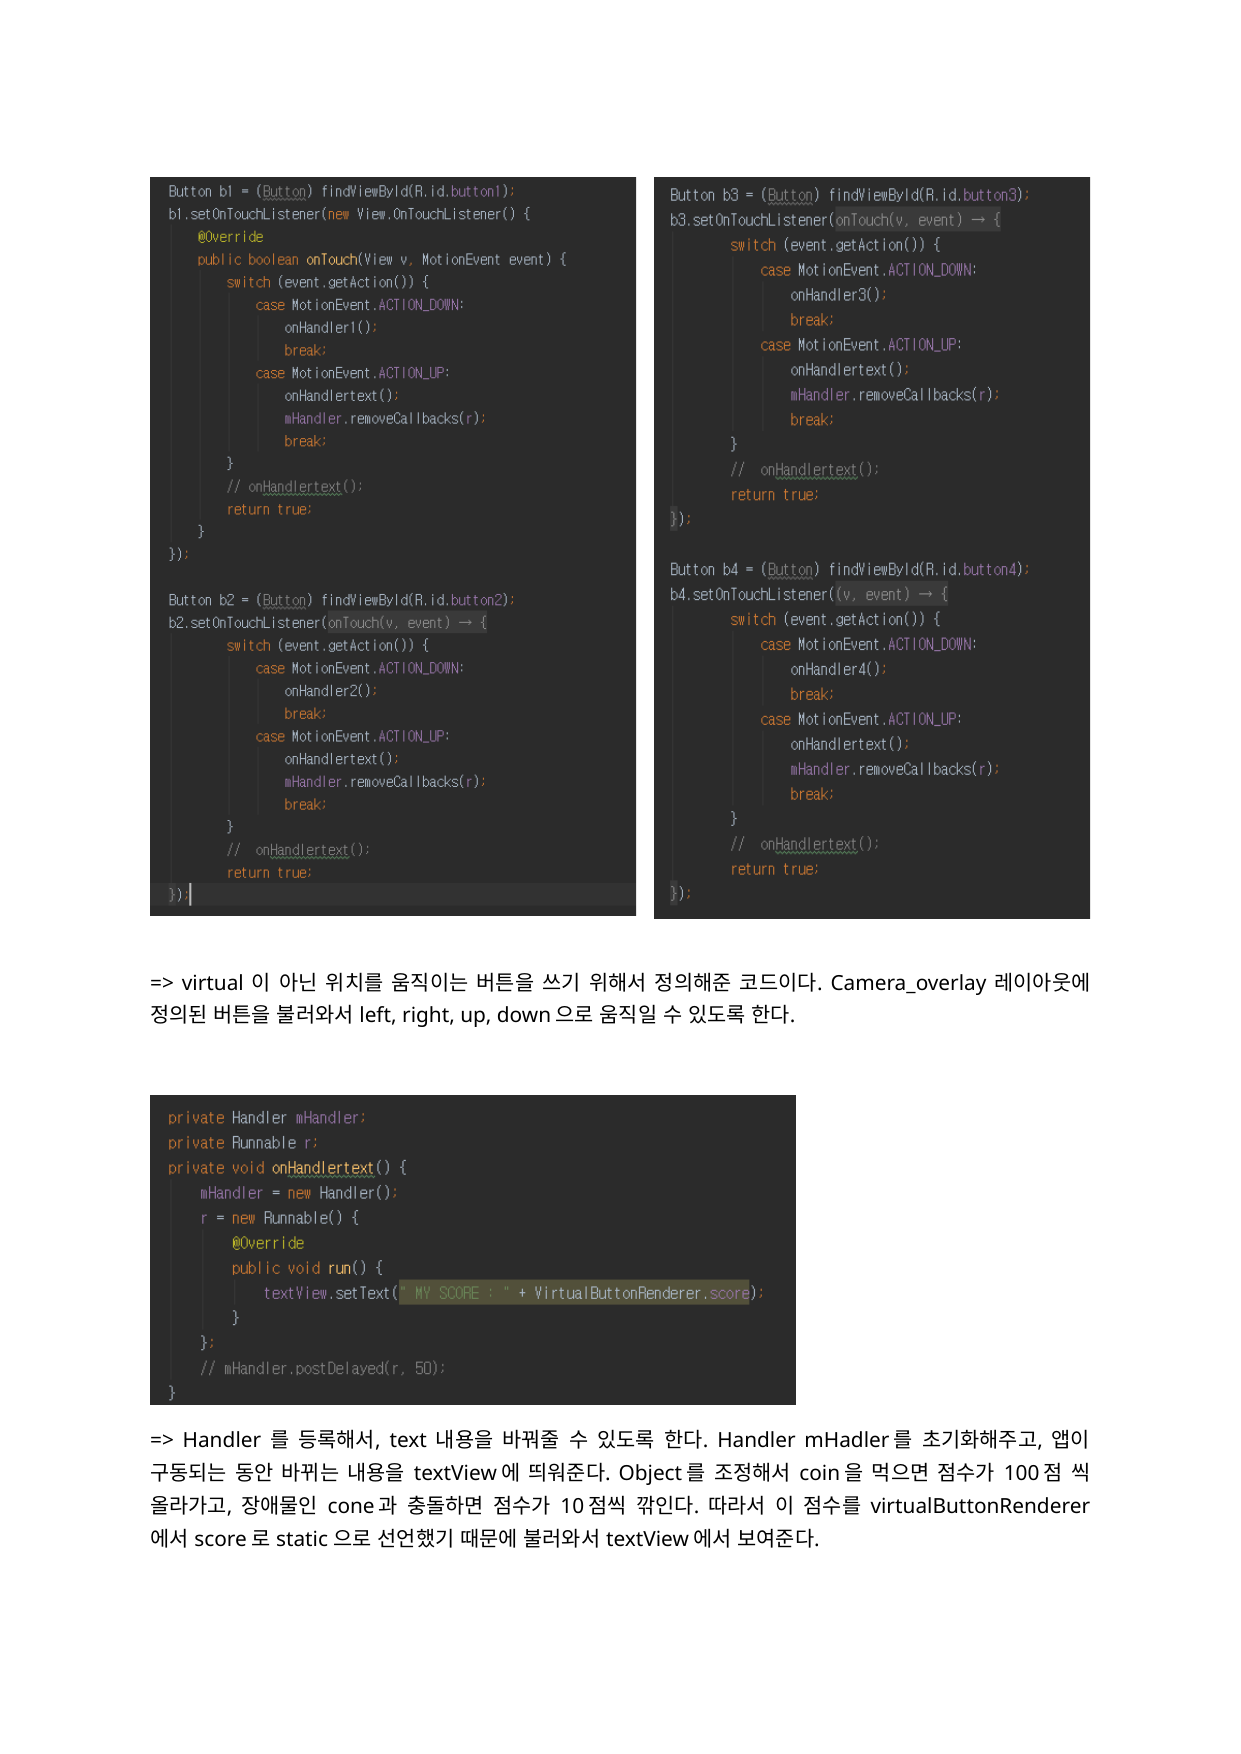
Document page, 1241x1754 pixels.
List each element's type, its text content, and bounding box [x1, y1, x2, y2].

text => virtual 이 아닌 위치를 움직이는 버튼을 쓰기 위해서 정의해준 코드이다. Camera_overlay 레이아웃에 정의된 버튼을 불러와서 left, right, up, down으로 움직일 수 있도록 한다. [150, 966, 1090, 1029]
picture [654, 177, 1091, 919]
picture [150, 177, 637, 916]
text => Handler 를 등록해서, text 내용을 바꿔줄 수 있도록 한다. Handler mHadler를 초기화해주고, 앱이 구동되는 동안 바뀌는 내용을 textView에 띄워준다. Object를 조정해서 coin을 먹으면 점수가 100점 씩 올라가고, 장애물인 cone과 충돌하면 점수가 10점씩 깎인다. 따라서 이 점수를 virtualButtonRenderer에서 score로 static 으로 선언했기 때문에 불러와서 textView에서 보여준다. [150, 1424, 1090, 1552]
picture [150, 1095, 796, 1405]
